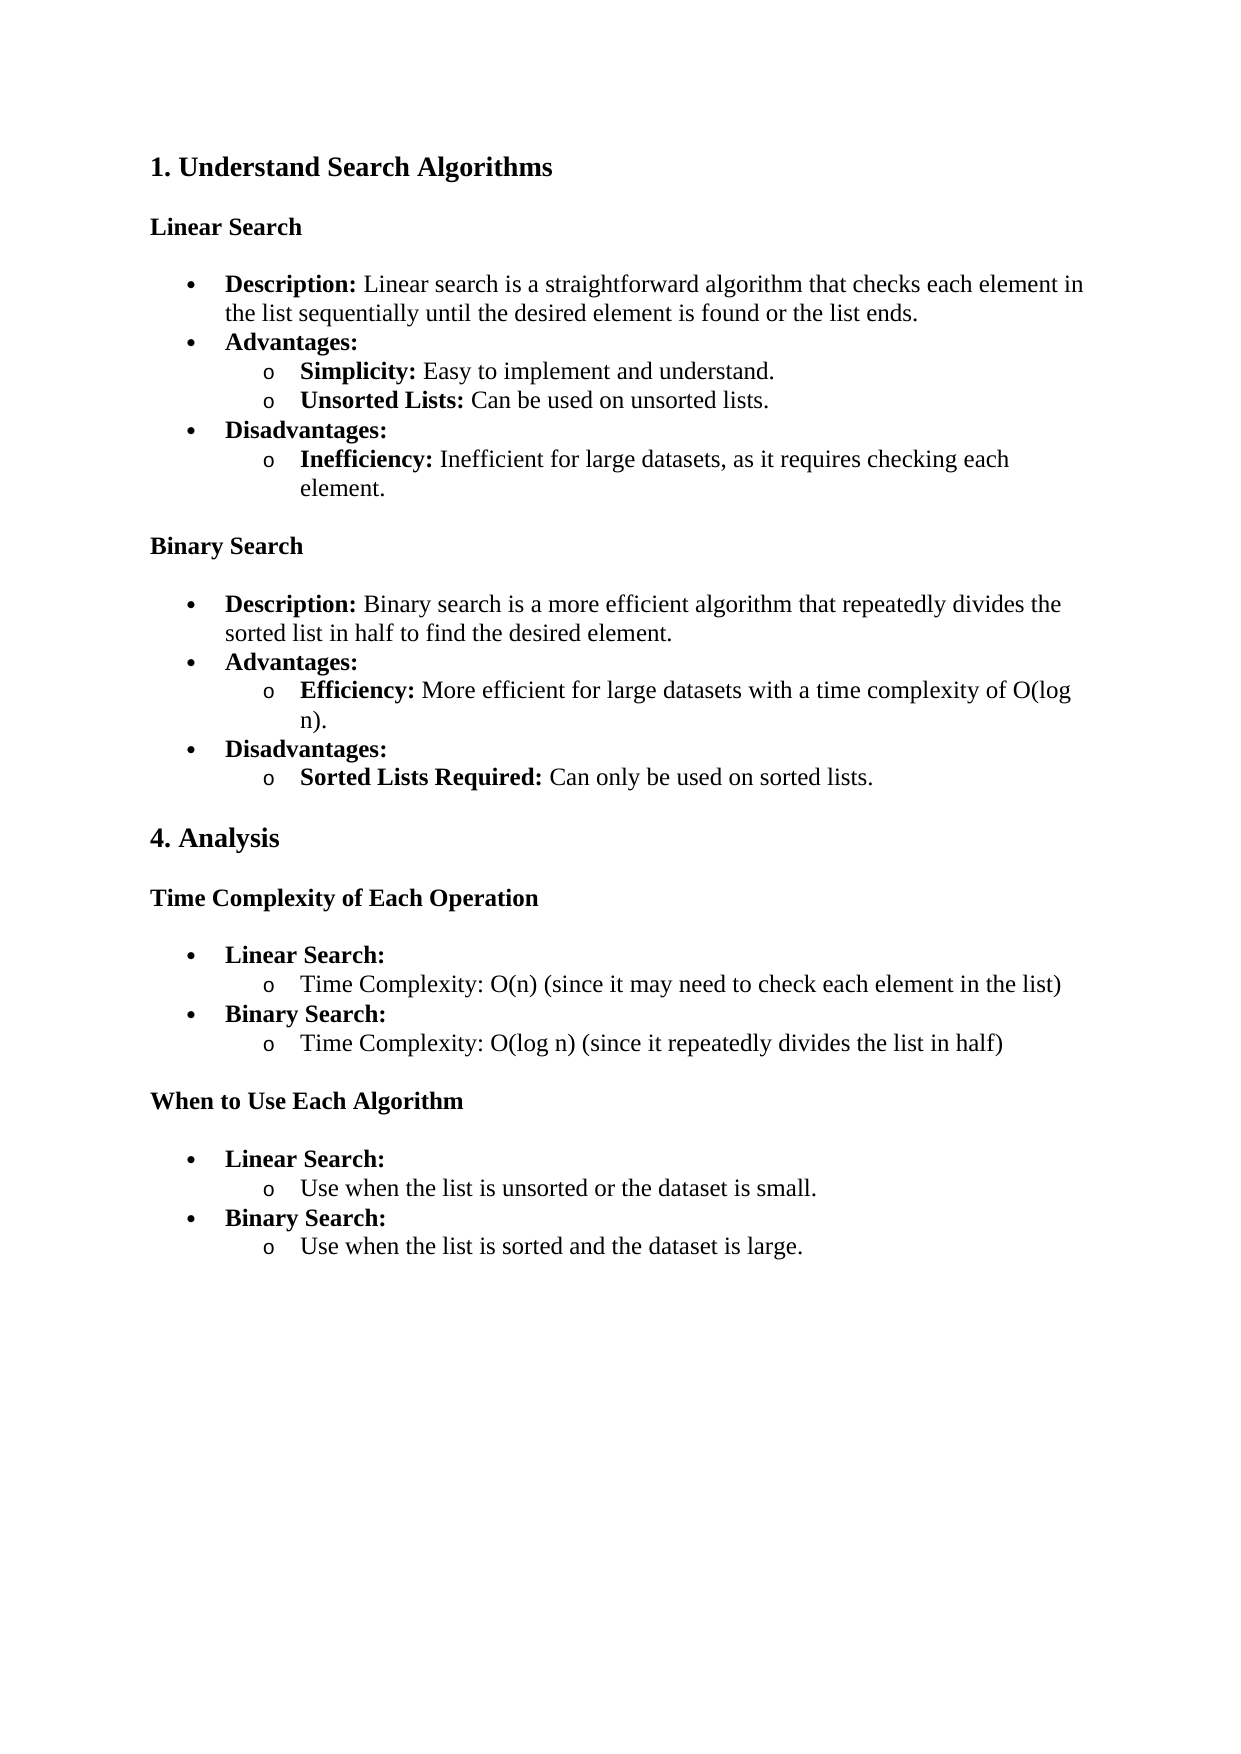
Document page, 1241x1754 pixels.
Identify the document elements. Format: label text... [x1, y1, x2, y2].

list Use when the list is unsorted or the dataset is small. [262, 1173, 1090, 1203]
list Efficiency: More efficient for large datasets with a time complexity of O(log n). [262, 675, 1090, 734]
list Advantages: [187, 647, 1090, 675]
list Description: Binary search is a more efficient algorithm that repeatedly divides the sorted list in half to find the desired element. [187, 589, 1090, 647]
list Disadvantages: [187, 734, 1090, 762]
list Binary Search: [187, 999, 1090, 1028]
list Inefficiency: Inefficient for large datasets, as it requires checking each element. [262, 444, 1090, 502]
text 4. Analysis [150, 821, 1090, 853]
list Binary Search: [187, 1203, 1090, 1231]
list Sorted Lists Required: Can only be used on sorted lists. [262, 762, 1090, 792]
list Linear Search: [187, 1144, 1090, 1173]
list Simplicity: Easy to implement and understand. [262, 356, 1090, 385]
list Unsorted Lists: Can be used on unsorted lists. [262, 385, 1090, 415]
list Use when the list is sorted and the dataset is large. [262, 1231, 1090, 1261]
list Time Complexity: O(n) (since it may need to check each element in the list) [262, 969, 1090, 999]
text Binary Search [150, 531, 1090, 560]
text Linear Search [150, 212, 1090, 240]
text 1. Understand Search Algorithms [150, 150, 1090, 182]
list Linear Search: [187, 941, 1090, 969]
text When to Use Each Algorithm [150, 1086, 1090, 1115]
list Disadvantages: [187, 415, 1090, 444]
text Time Complexity of Each Operation [150, 883, 1090, 911]
list Advantages: [187, 327, 1090, 356]
list Time Complexity: O(log n) (since it repeatedly divides the list in half) [262, 1028, 1090, 1057]
list Description: Linear search is a straightforward algorithm that checks each element in the list sequentially until the desired element is found or the list ends. [187, 269, 1090, 327]
